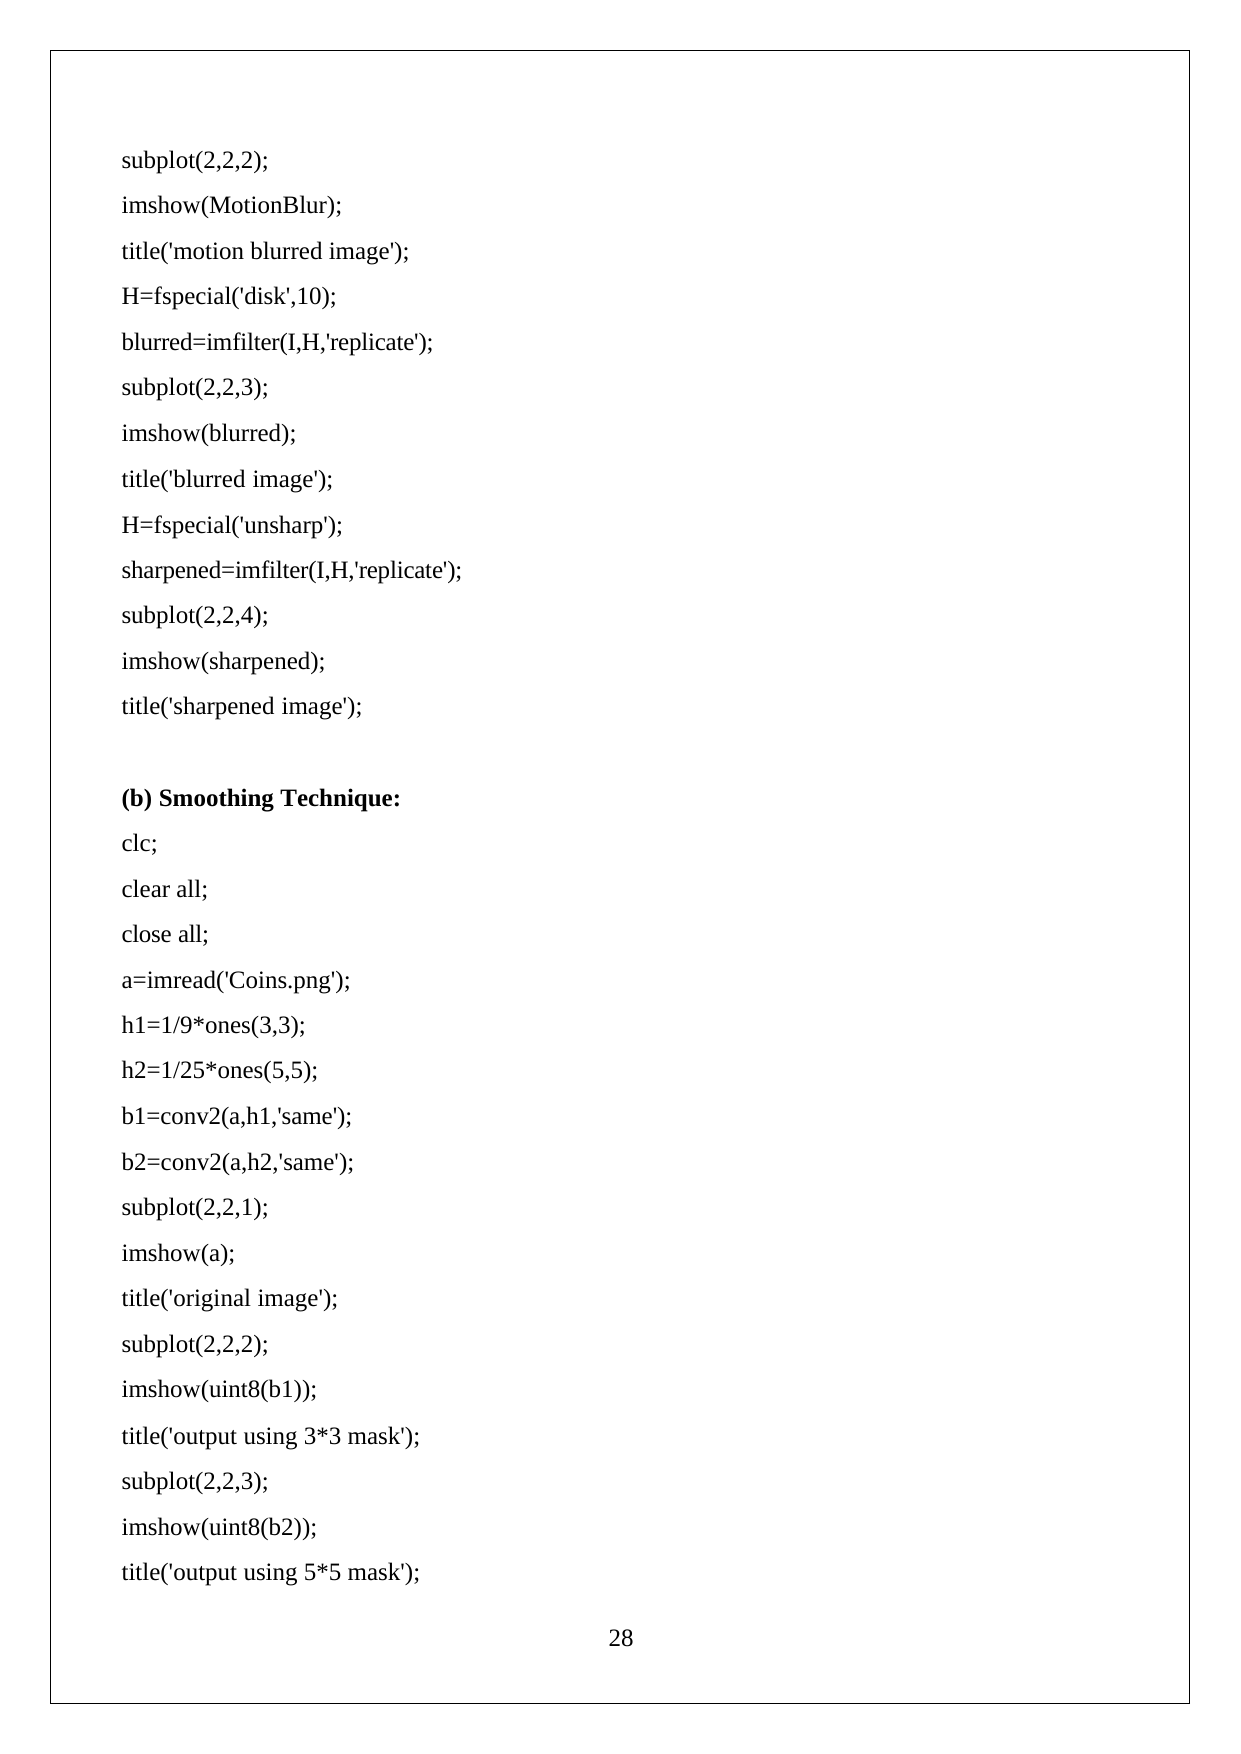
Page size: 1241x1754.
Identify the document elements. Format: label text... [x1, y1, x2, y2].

text subplot(2,2,1); imshow(a); title('original image'); subplot(2,2,2); imshow(uint8(b1)); [121, 1192, 338, 1403]
text subplot(2,2,2); imshow(MotionBlur); title('motion blurred image'); H=fspecial('disk',10); blurred=imfilter(I,H,'replicate'); subplot(2,2,3); imshow(blurred); [121, 145, 438, 446]
text a=imread('Coins.png'); h1=1/9*ones(3,3); h2=1/25*ones(5,5); b1=conv2(a,h1,'same'); [121, 965, 367, 1130]
subtitle Smoothing Technique: [121, 783, 1171, 812]
text b2=conv2(a,h2,'same'); [121, 1147, 1171, 1176]
text title('output using 3*3 mask'); subplot(2,2,3); imshow(uint8(b2)); title('output using 5*5 mask'); [121, 1421, 420, 1586]
text title('blurred image'); H=fspecial('unsharp'); sharpened=imfilter(I,H,'replicate'); subplot(2,2,4); imshow(sharpened); title('sharpened image'); [121, 464, 470, 720]
text clc; clear all; close all; [121, 828, 209, 948]
